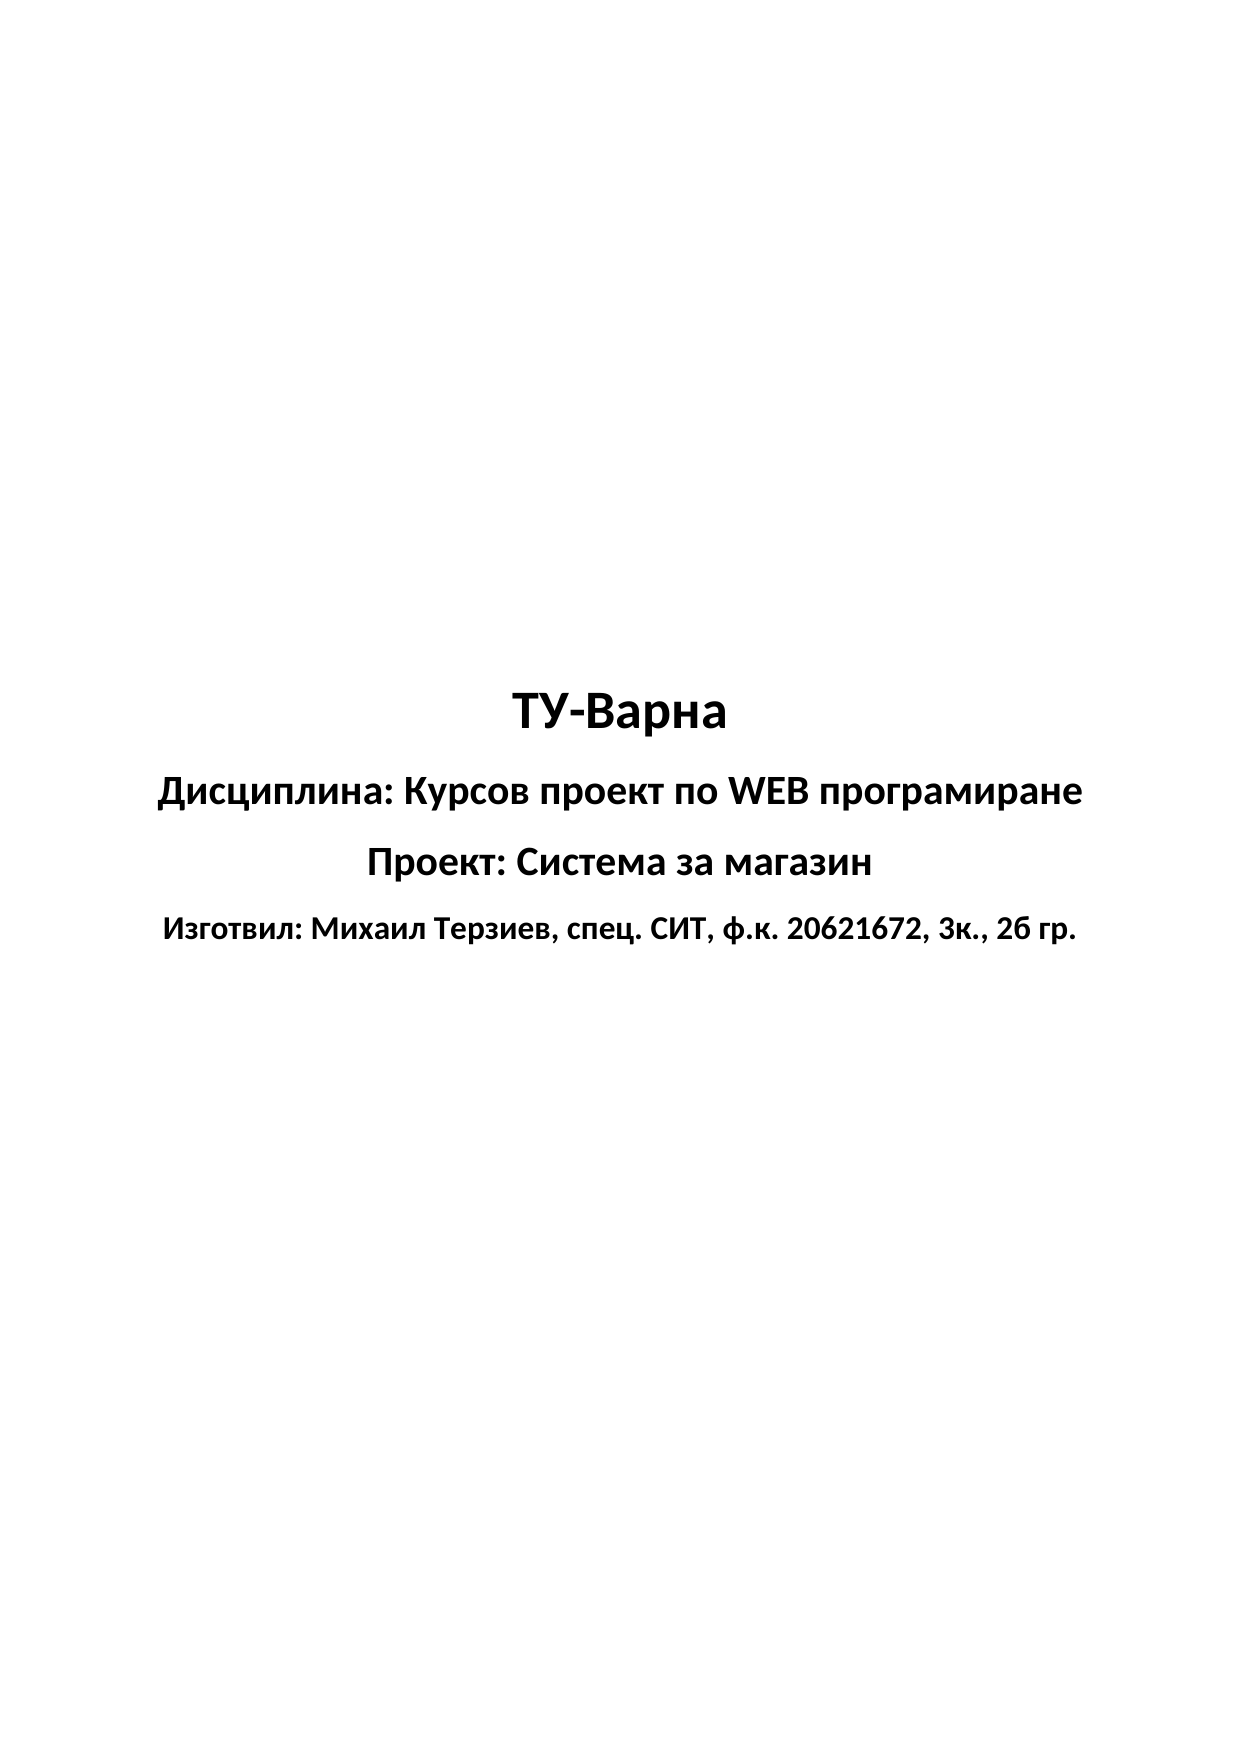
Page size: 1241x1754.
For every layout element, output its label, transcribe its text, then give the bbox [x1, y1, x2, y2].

text Дисциплина: Курсов проект по WEB програмиране [148, 764, 1093, 814]
text ТУ-Варна [148, 676, 1093, 742]
text Проект: Система за магазин [148, 835, 1093, 886]
text Изготвил: Михаил Терзиев, спец. СИТ, ф.к. 20621672, 3к., 2б гр. [148, 907, 1093, 948]
